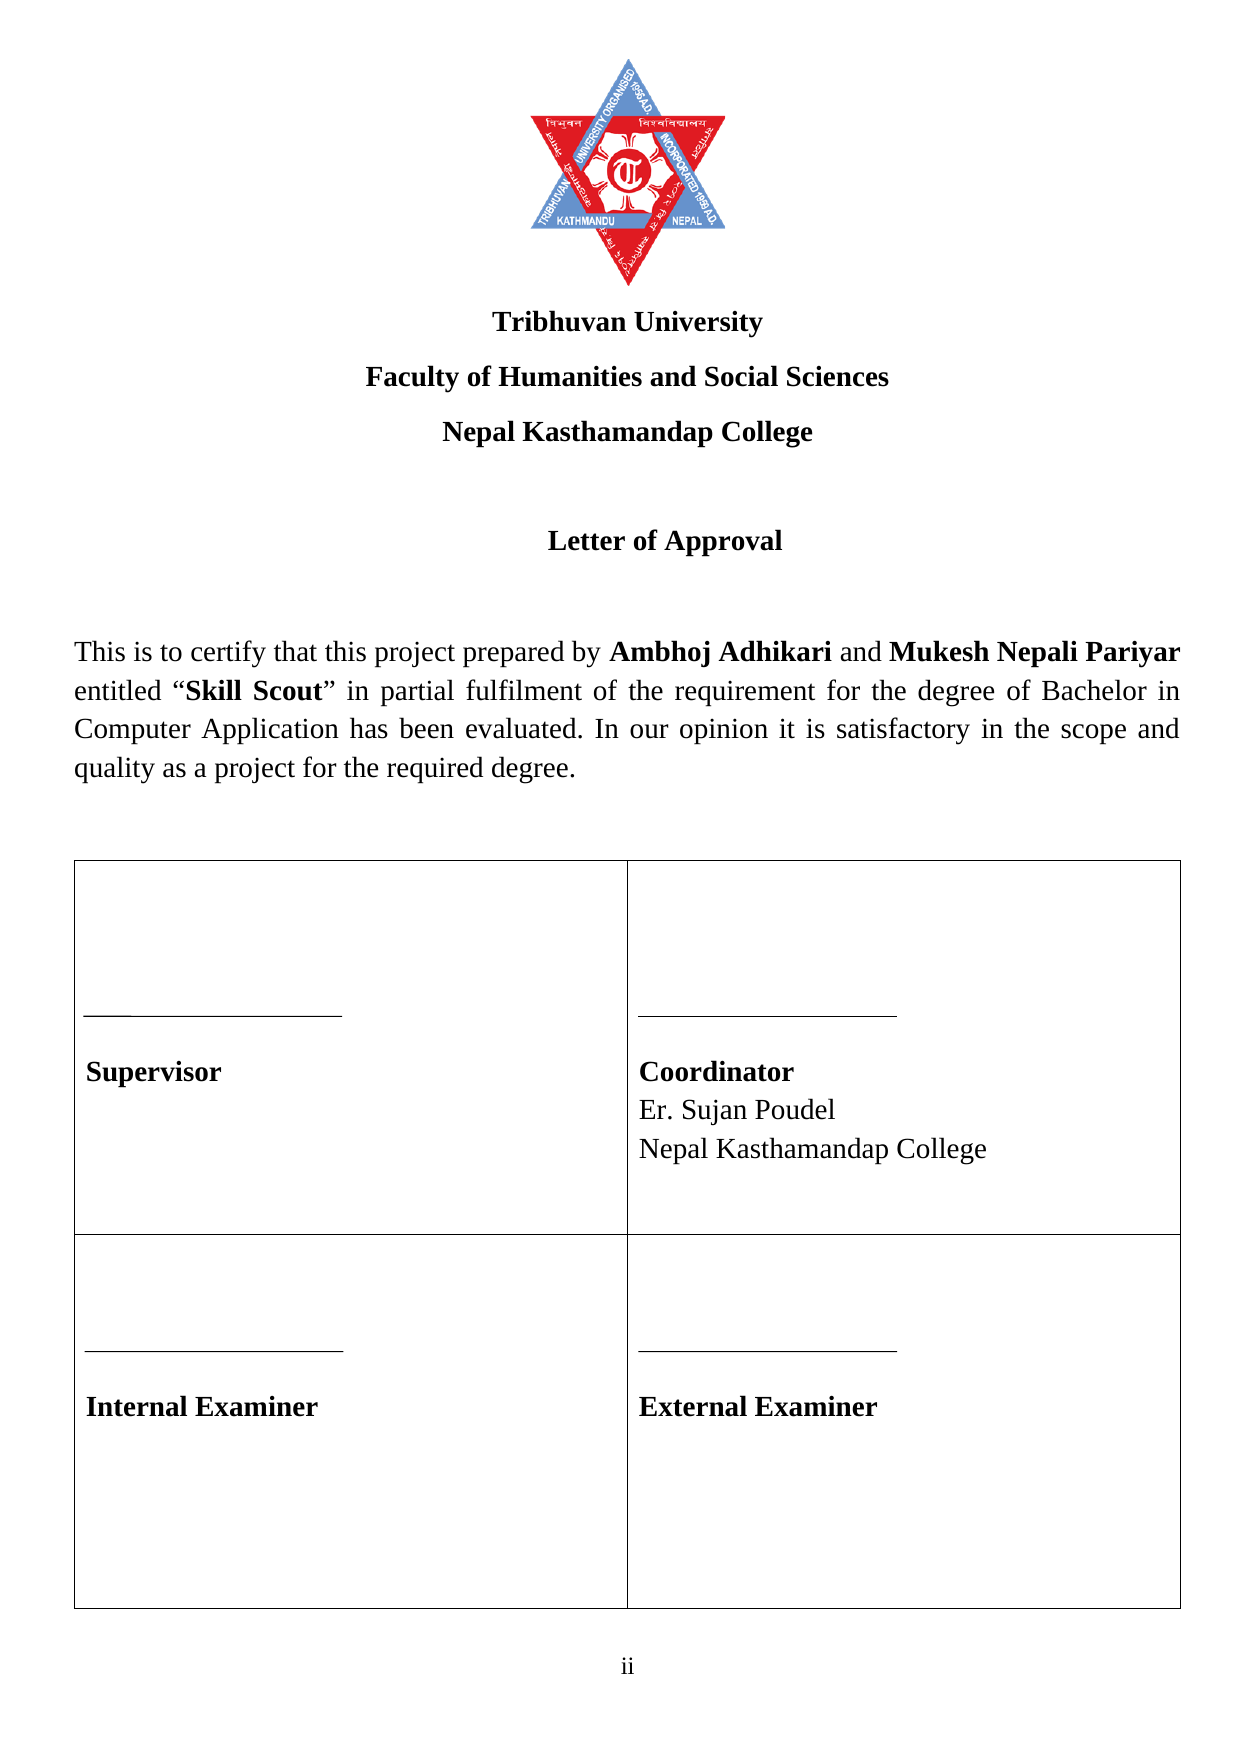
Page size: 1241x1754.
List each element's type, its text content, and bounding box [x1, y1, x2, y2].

table_header Supervisor [75, 861, 627, 1234]
text Letter of Approval [74, 523, 1181, 556]
table_cell External Examiner [628, 1235, 1180, 1607]
text Nepal Kasthamandap College [74, 414, 1181, 448]
table_cell Internal Examiner [75, 1235, 627, 1607]
text Tribhuvan University [74, 304, 1181, 338]
table_header Coordinator Er. Sujan Poudel Nepal Kasthamandap College [628, 861, 1180, 1234]
picture [530, 59, 725, 286]
text This is to certify that this project prepared by Ambhoj Adhikari and Mukesh Nepali Pariyar entitled “Skill Scout” in partial fulfilment of the requirement for the degree of Bachelor in Computer Application has been evaluated. In our opinion it is satisfactory in the scope and quality as a project for the required degree. [74, 634, 1181, 783]
text Faculty of Humanities and Social Sciences [74, 359, 1181, 393]
